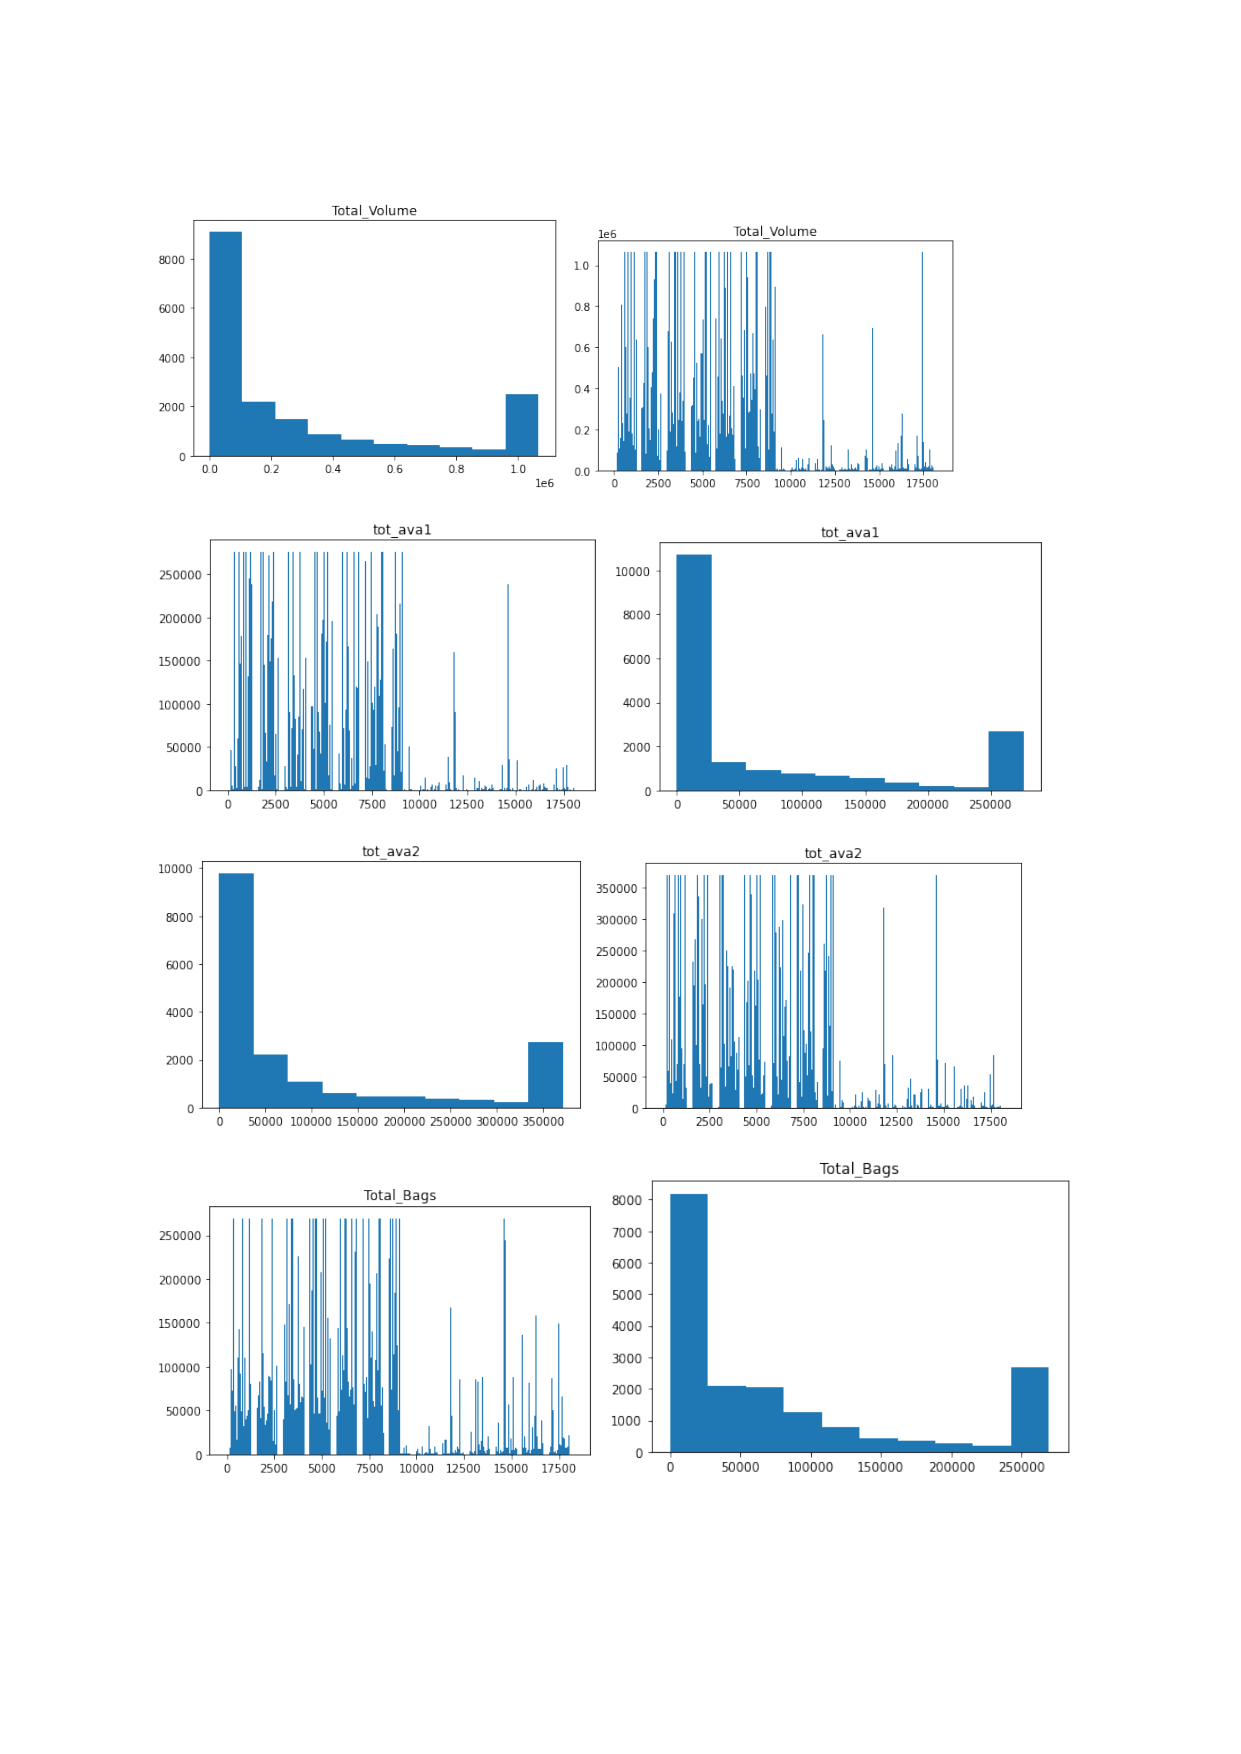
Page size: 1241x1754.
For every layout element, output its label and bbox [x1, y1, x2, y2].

picture [566, 217, 960, 496]
picture [602, 1153, 1076, 1482]
picture [150, 1181, 598, 1482]
picture [150, 515, 603, 818]
picture [607, 518, 1049, 818]
picture [150, 836, 1029, 1135]
picture [150, 196, 562, 496]
